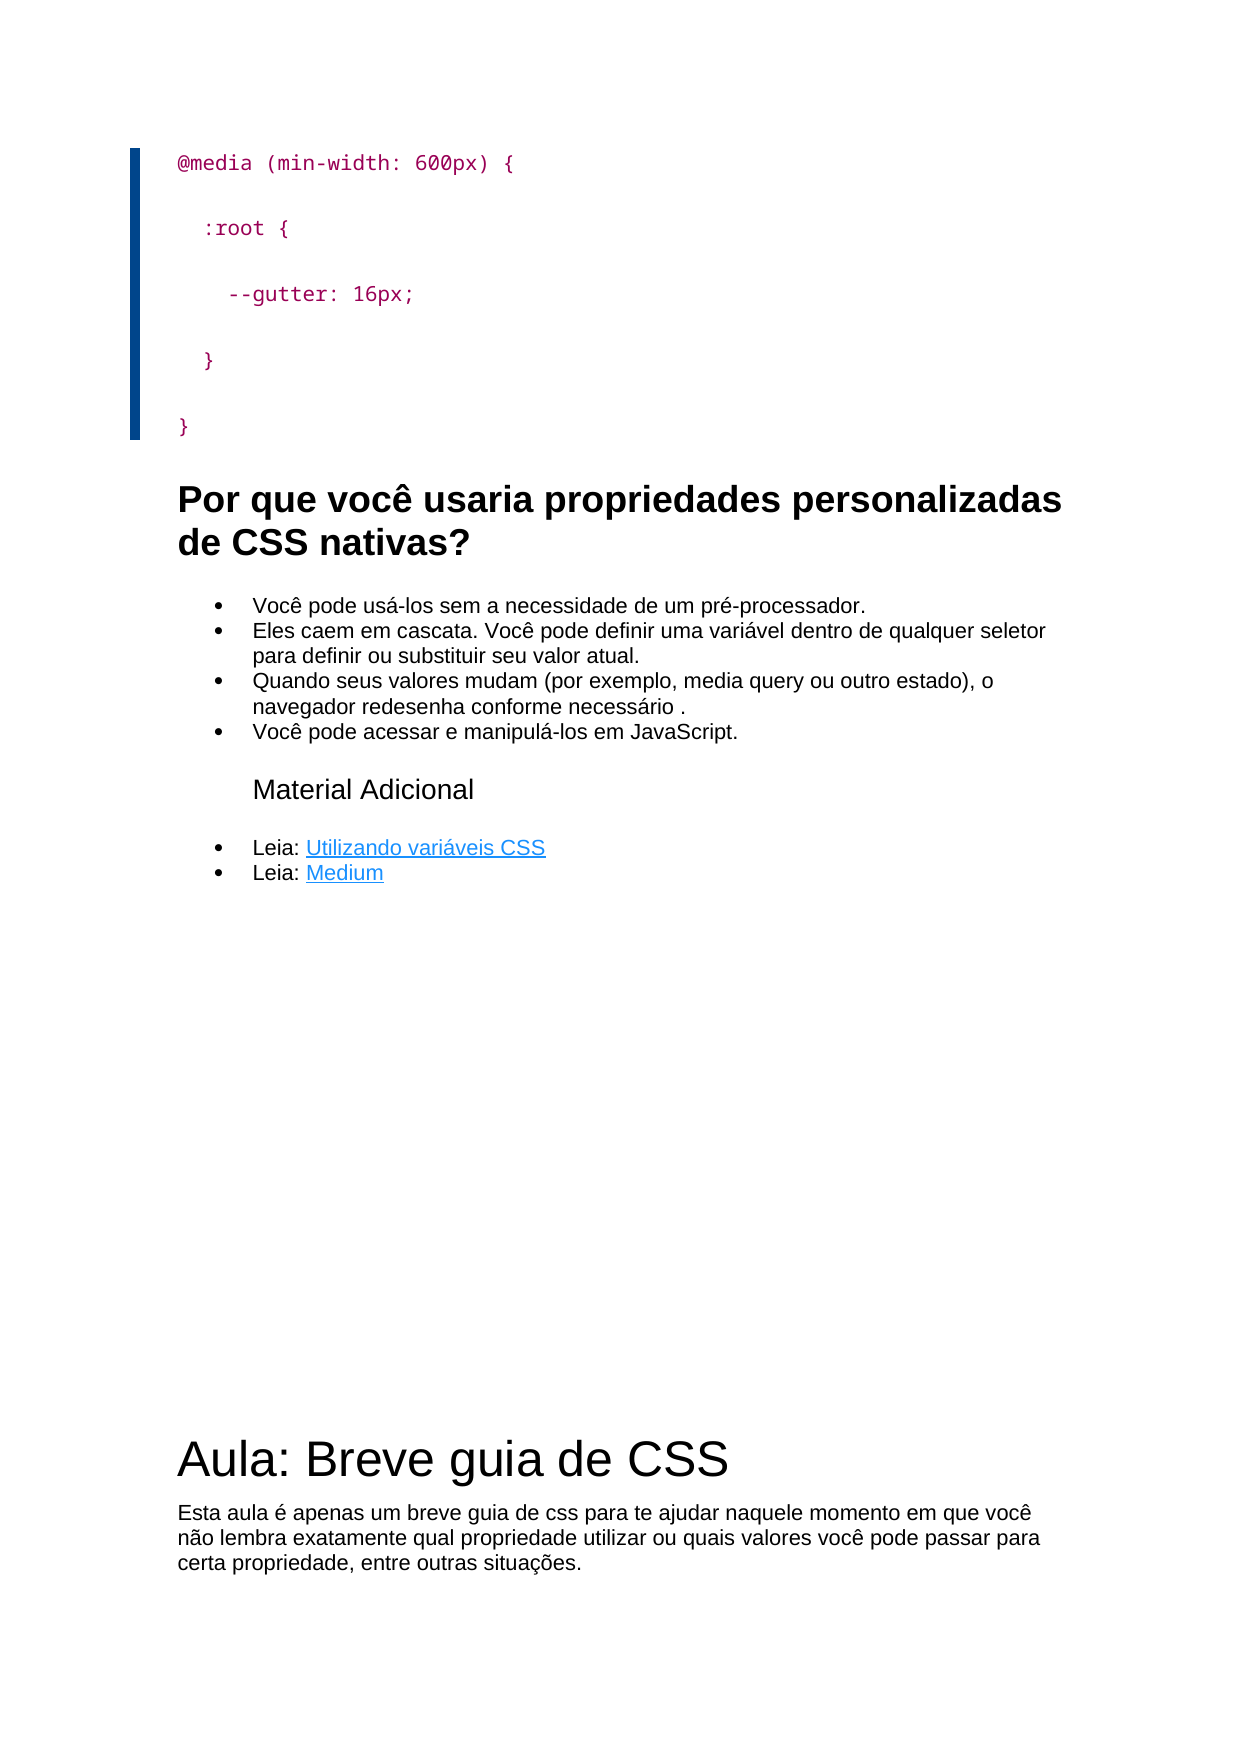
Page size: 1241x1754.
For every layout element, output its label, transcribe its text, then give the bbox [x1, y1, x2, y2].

list Você pode acessar e manipulá-los em JavaScript. [215, 719, 1063, 744]
text } [140, 345, 1063, 374]
text Material Adicional [252, 773, 1063, 806]
text Aula: Breve guia de CSS [177, 1430, 1063, 1487]
text @media (min-width: 600px) { [177, 148, 1063, 176]
list Leia: Medium [215, 860, 1063, 885]
text Esta aula é apenas um breve guia de css para te ajudar naquele momento em que você não lembra exatamente qual propriedade utilizar ou quais valores você pode passar para certa propriedade, entre outras situações. [177, 1500, 1063, 1576]
list Leia: Utilizando variáveis CSS [215, 835, 1063, 860]
list Eles caem em cascata. Você pode definir uma variável dentro de qualquer seletor para definir ou substituir seu valor atual. [215, 618, 1063, 668]
list Você pode usá-los sem a necessidade de um pré-processador. [215, 593, 1063, 618]
text } [140, 411, 1063, 440]
list Quando seus valores mudam (por exemplo, media query ou outro estado), o navegador redesenha conforme necessário . [215, 668, 1063, 719]
text --gutter: 16px; [140, 279, 1063, 308]
text :root { [140, 213, 1063, 242]
text Por que você usaria propriedades personalizadas de CSS nativas? [177, 477, 1063, 563]
